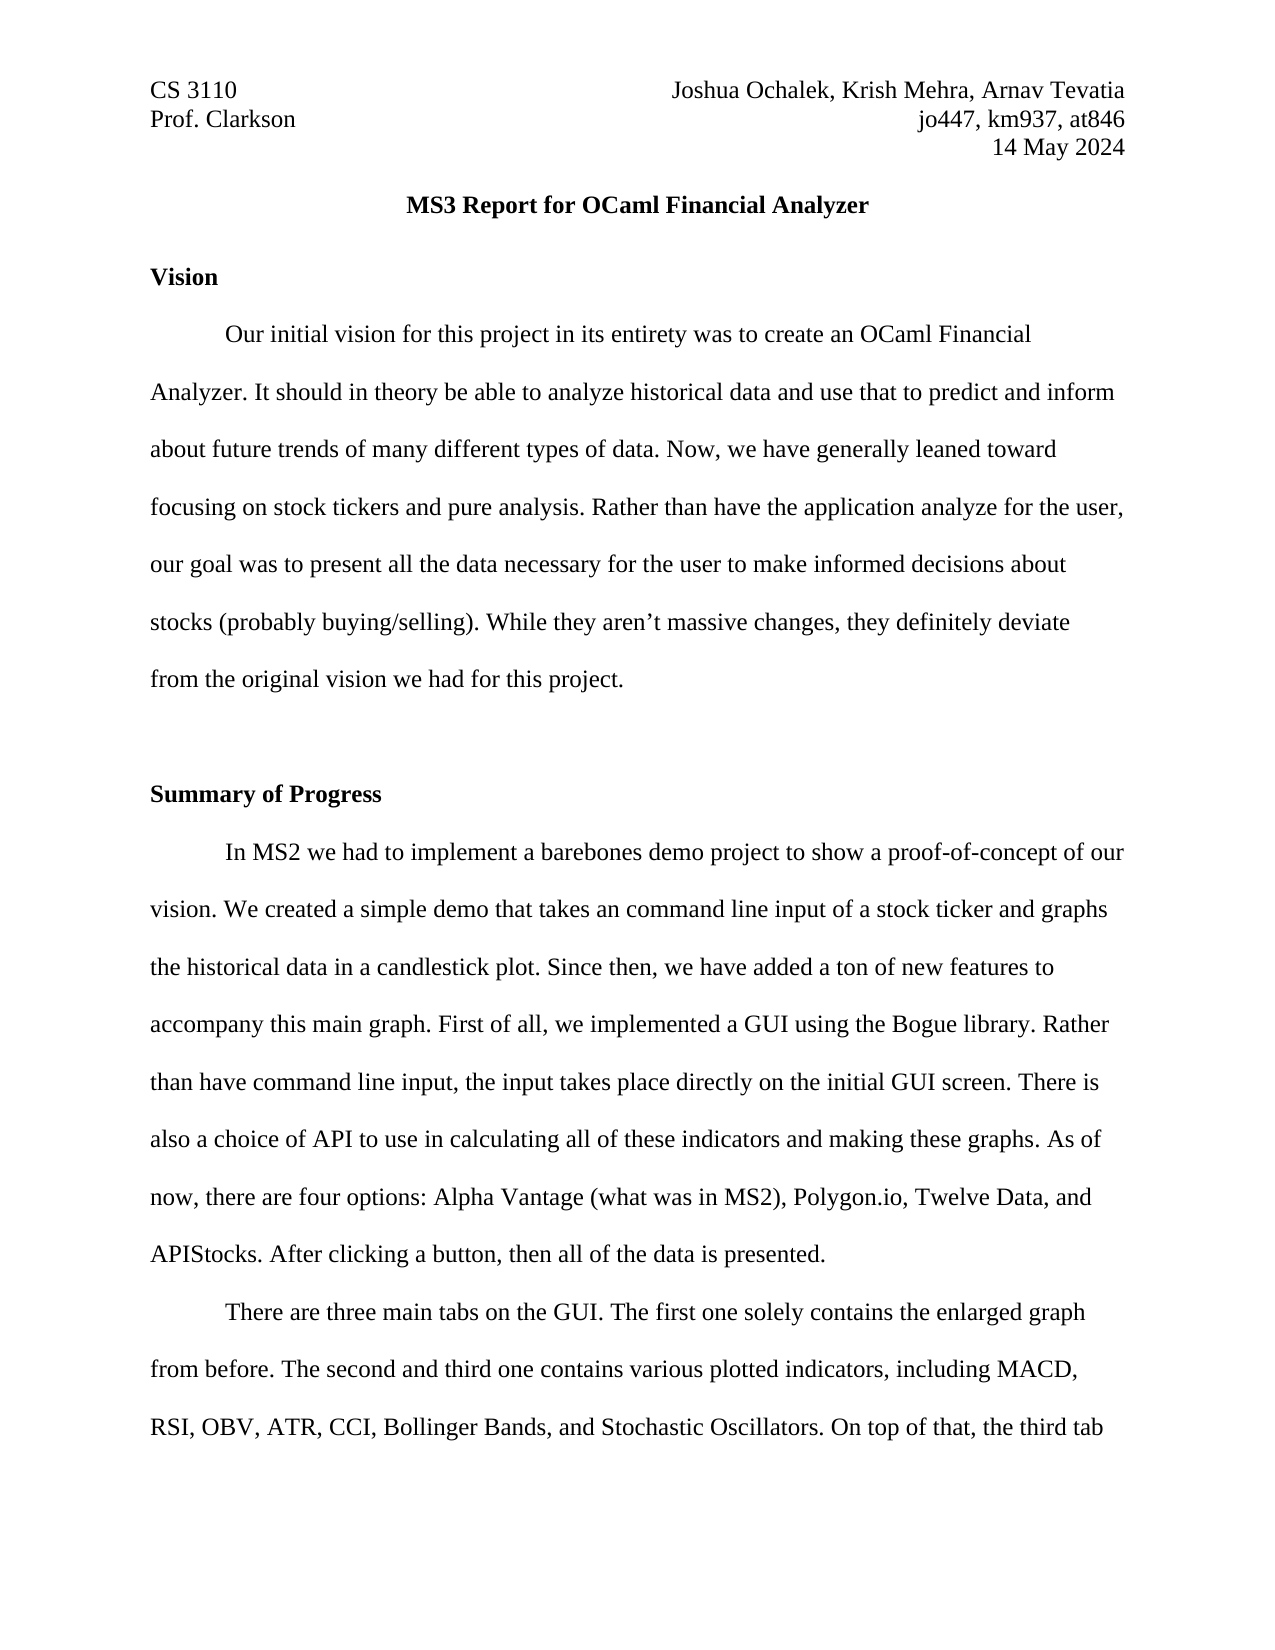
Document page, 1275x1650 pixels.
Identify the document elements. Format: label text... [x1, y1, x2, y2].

text Vision [150, 262, 1125, 291]
text Our initial vision for this project in its entirety was to create an OCaml Financial Analyzer. It should in theory be able to analyze historical data and use that to predict and inform about future trends of many different types of data. Now, we have generally leaned toward focusing on stock tickers and pure analysis. Rather than have the application analyze for the user, our goal was to present all the data necessary for the user to make informed decisions about stocks (probably buying/selling). While they aren’t massive changes, they definitely deviate from the original vision we had for this project. [150, 319, 1125, 693]
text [150, 1297, 1125, 1441]
text In MS2 we had to implement a barebones demo project to show a proof-of-concept of our vision. We created a simple demo that takes an command line input of a stock ticker and graphs the historical data in a candlestick plot. Since then, we have added a ton of new features to accompany this main graph. First of all, we implemented a GUI using the Bogue library. Rather than have command line input, the input takes place directly on the initial GUI screen. There is also a choice of API to use in calculating all of these indicators and making these graphs. As of now, there are four options: Alpha Vantage (what was in MS2), Polygon.io, Twelve Data, and APIStocks. After clicking a button, then all of the data is presented. [150, 837, 1125, 1268]
text MS3 Report for OCaml Financial Analyzer [150, 190, 1125, 219]
text Summary of Progress [150, 779, 1125, 808]
